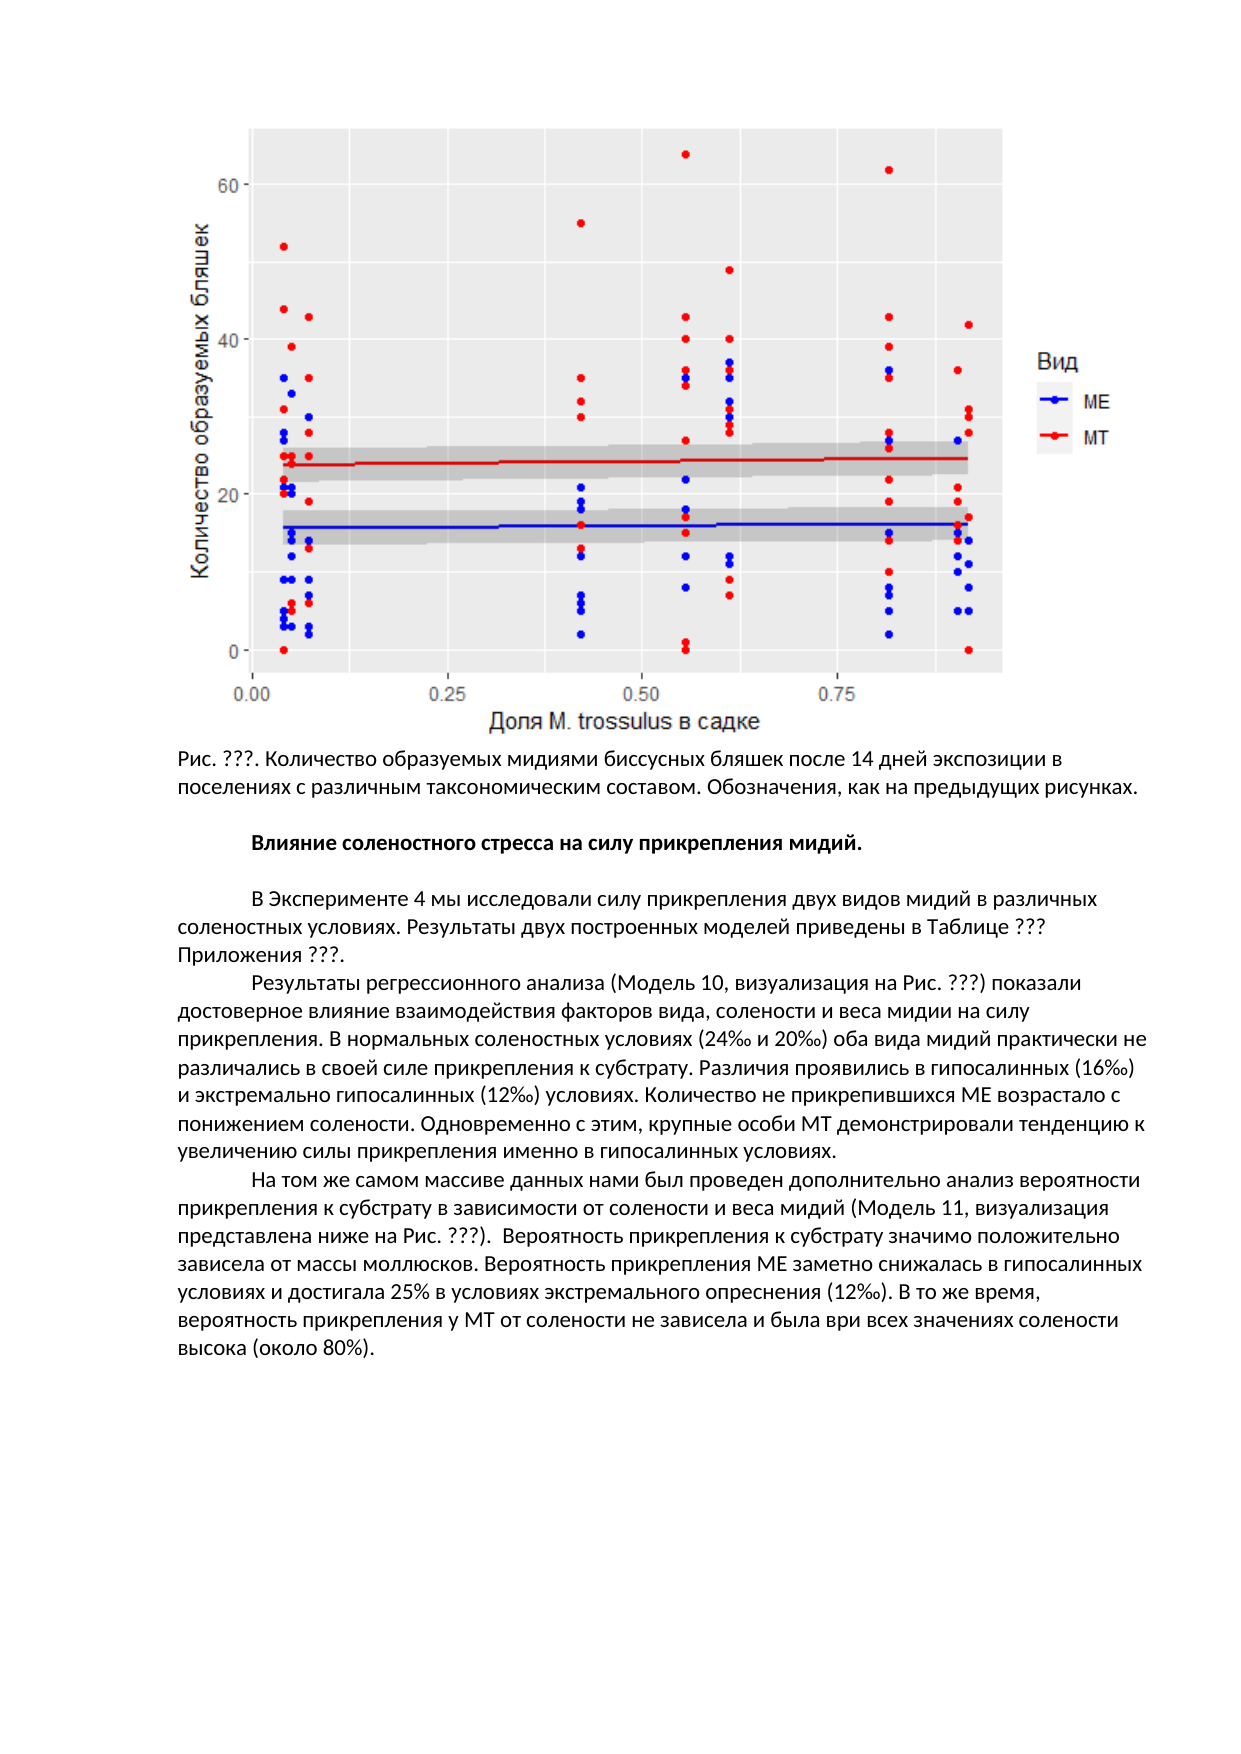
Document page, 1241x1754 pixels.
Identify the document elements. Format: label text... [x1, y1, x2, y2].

text На том же самом массиве данных нами был проведен дополнительно анализ вероятности прикрепления к субстрату в зависимости от солености и веса мидий (Модель 11, визуализация представлена ниже на Рис. ???). Вероятность прикрепления к субстрату значимо положительно зависела от массы моллюсков. Вероятность прикрепления МЕ заметно снижалась в гипосалинных условиях и достигала 25% в условиях экстремального опреснения (12‰). В то же время, вероятность прикрепления у MT от солености не зависела и была ври всех значениях солености высока (около 80%). [177, 1165, 1152, 1361]
text Влияние соленостного стресса на силу прикрепления мидий. [177, 828, 1152, 856]
text Результаты регрессионного анализа (Модель 10, визуализация на Рис. ???) показали достоверное влияние взаимодействия факторов вида, солености и веса мидии на силу прикрепления. В нормальных соленостных условиях (24‰ и 20‰) оба вида мидий практически не различались в своей силе прикрепления к субстрату. Различия проявились в гипосалинных (16‰) и экстремально гипосалинных (12‰) условиях. Количество не прикрепившихся МЕ возрастало с понижением солености. Одновременно с этим, крупные особи МТ демонстрировали тенденцию к увеличению силы прикрепления именно в гипосалинных условиях. [177, 968, 1152, 1165]
text В Эксперименте 4 мы исследовали силу прикрепления двух видов мидий в различных соленостных условиях. Результаты двух построенных моделей приведены в Таблице ??? Приложения ???. [177, 884, 1152, 968]
picture [177, 118, 1134, 745]
text Рис. ???. Количество образуемых мидиями биссусных бляшек после 14 дней экспозиции в поселениях с различным таксономическим составом. Обозначения, как на предыдущих рисунках. [177, 744, 1152, 800]
